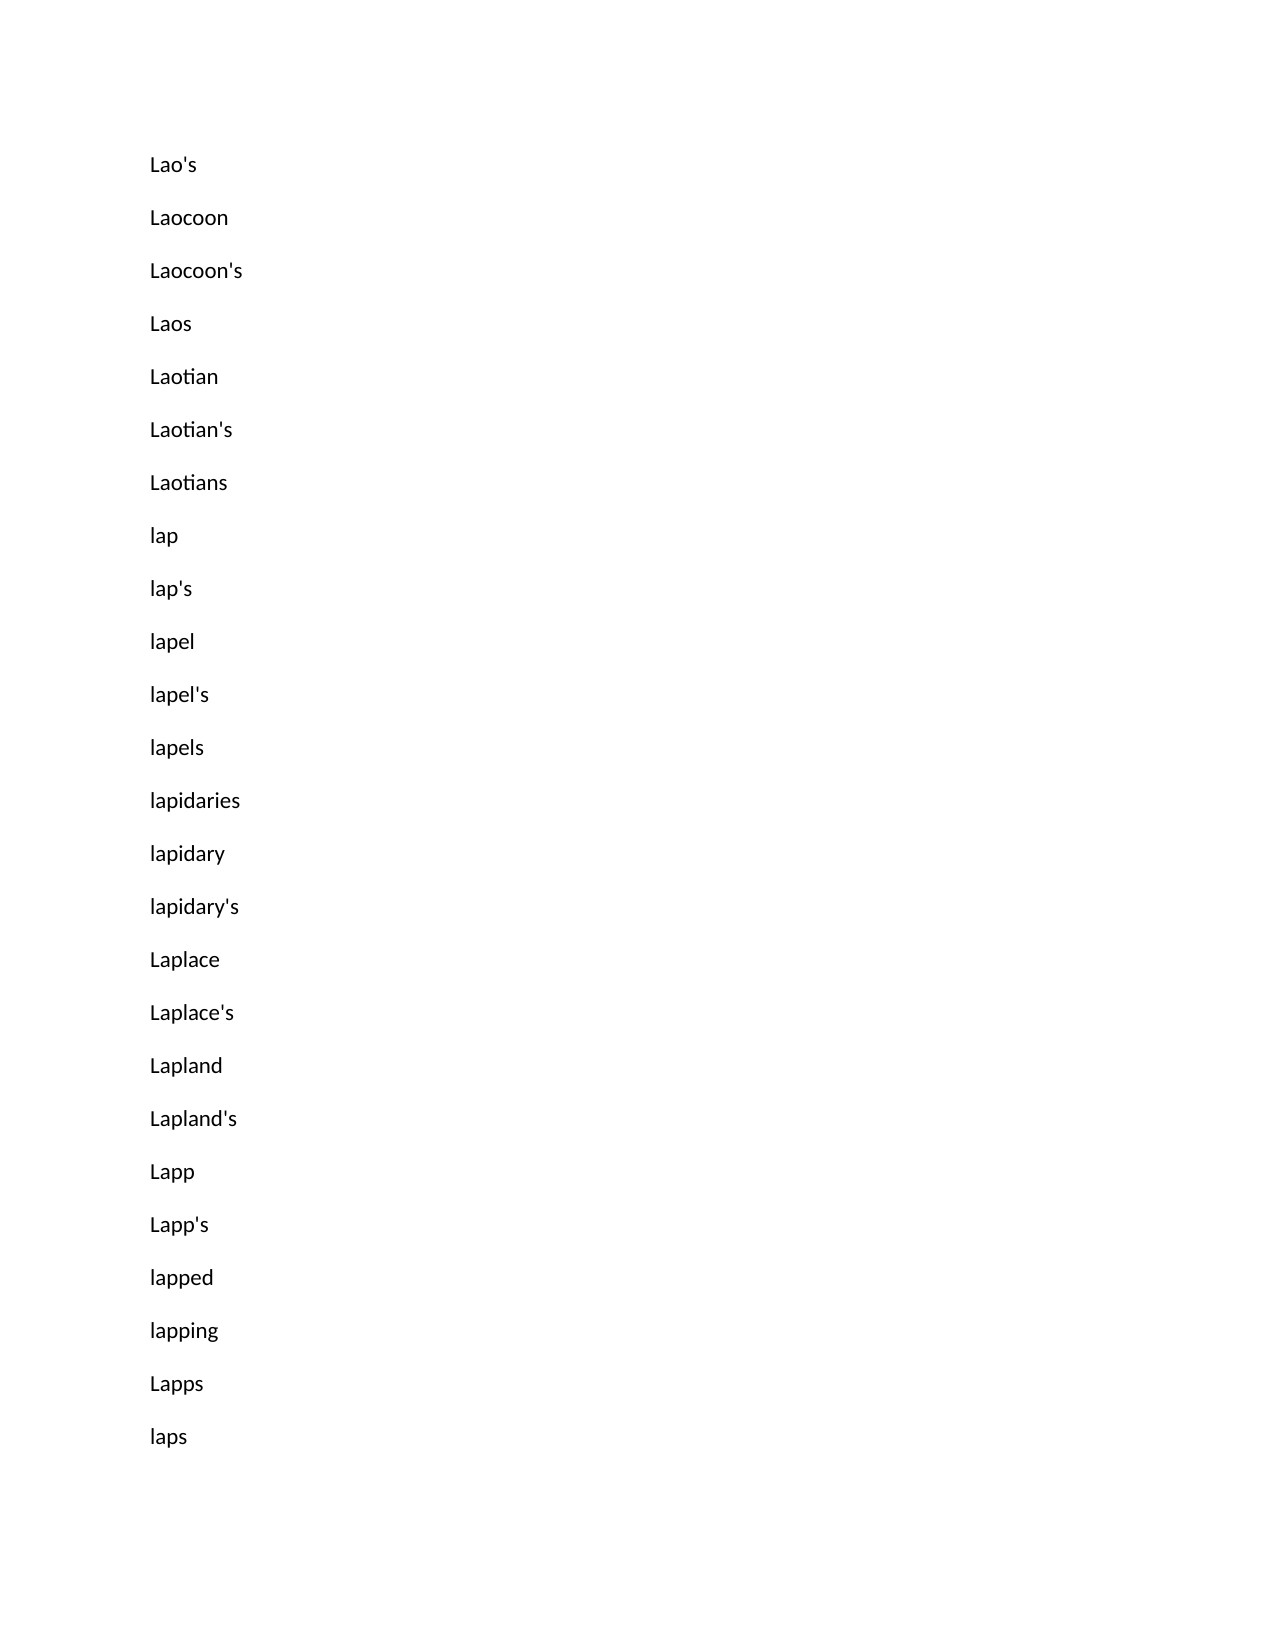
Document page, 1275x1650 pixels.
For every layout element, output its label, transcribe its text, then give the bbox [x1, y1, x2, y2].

text Laplace's [150, 998, 1125, 1026]
text lapidary's [150, 892, 1125, 920]
text Laotians [150, 468, 1125, 496]
text Laocoon [150, 203, 1125, 231]
text Lapland's [150, 1104, 1125, 1132]
text lapel's [150, 680, 1125, 708]
text lapidary [150, 839, 1125, 867]
text lap [150, 521, 1125, 549]
text lapped [150, 1263, 1125, 1291]
text lapel [150, 627, 1125, 655]
text Laotian's [150, 415, 1125, 443]
text lap's [150, 574, 1125, 602]
text Lapps [150, 1369, 1125, 1397]
text Laos [150, 309, 1125, 337]
text lapping [150, 1316, 1125, 1344]
text laps [150, 1422, 1125, 1451]
text Laotian [150, 362, 1125, 390]
text lapidaries [150, 786, 1125, 814]
text Laocoon's [150, 256, 1125, 284]
text Lapp [150, 1157, 1125, 1185]
text Laplace [150, 945, 1125, 973]
text lapels [150, 733, 1125, 761]
text Lapland [150, 1051, 1125, 1079]
text Lapp's [150, 1210, 1125, 1238]
text Lao's [150, 150, 1125, 178]
